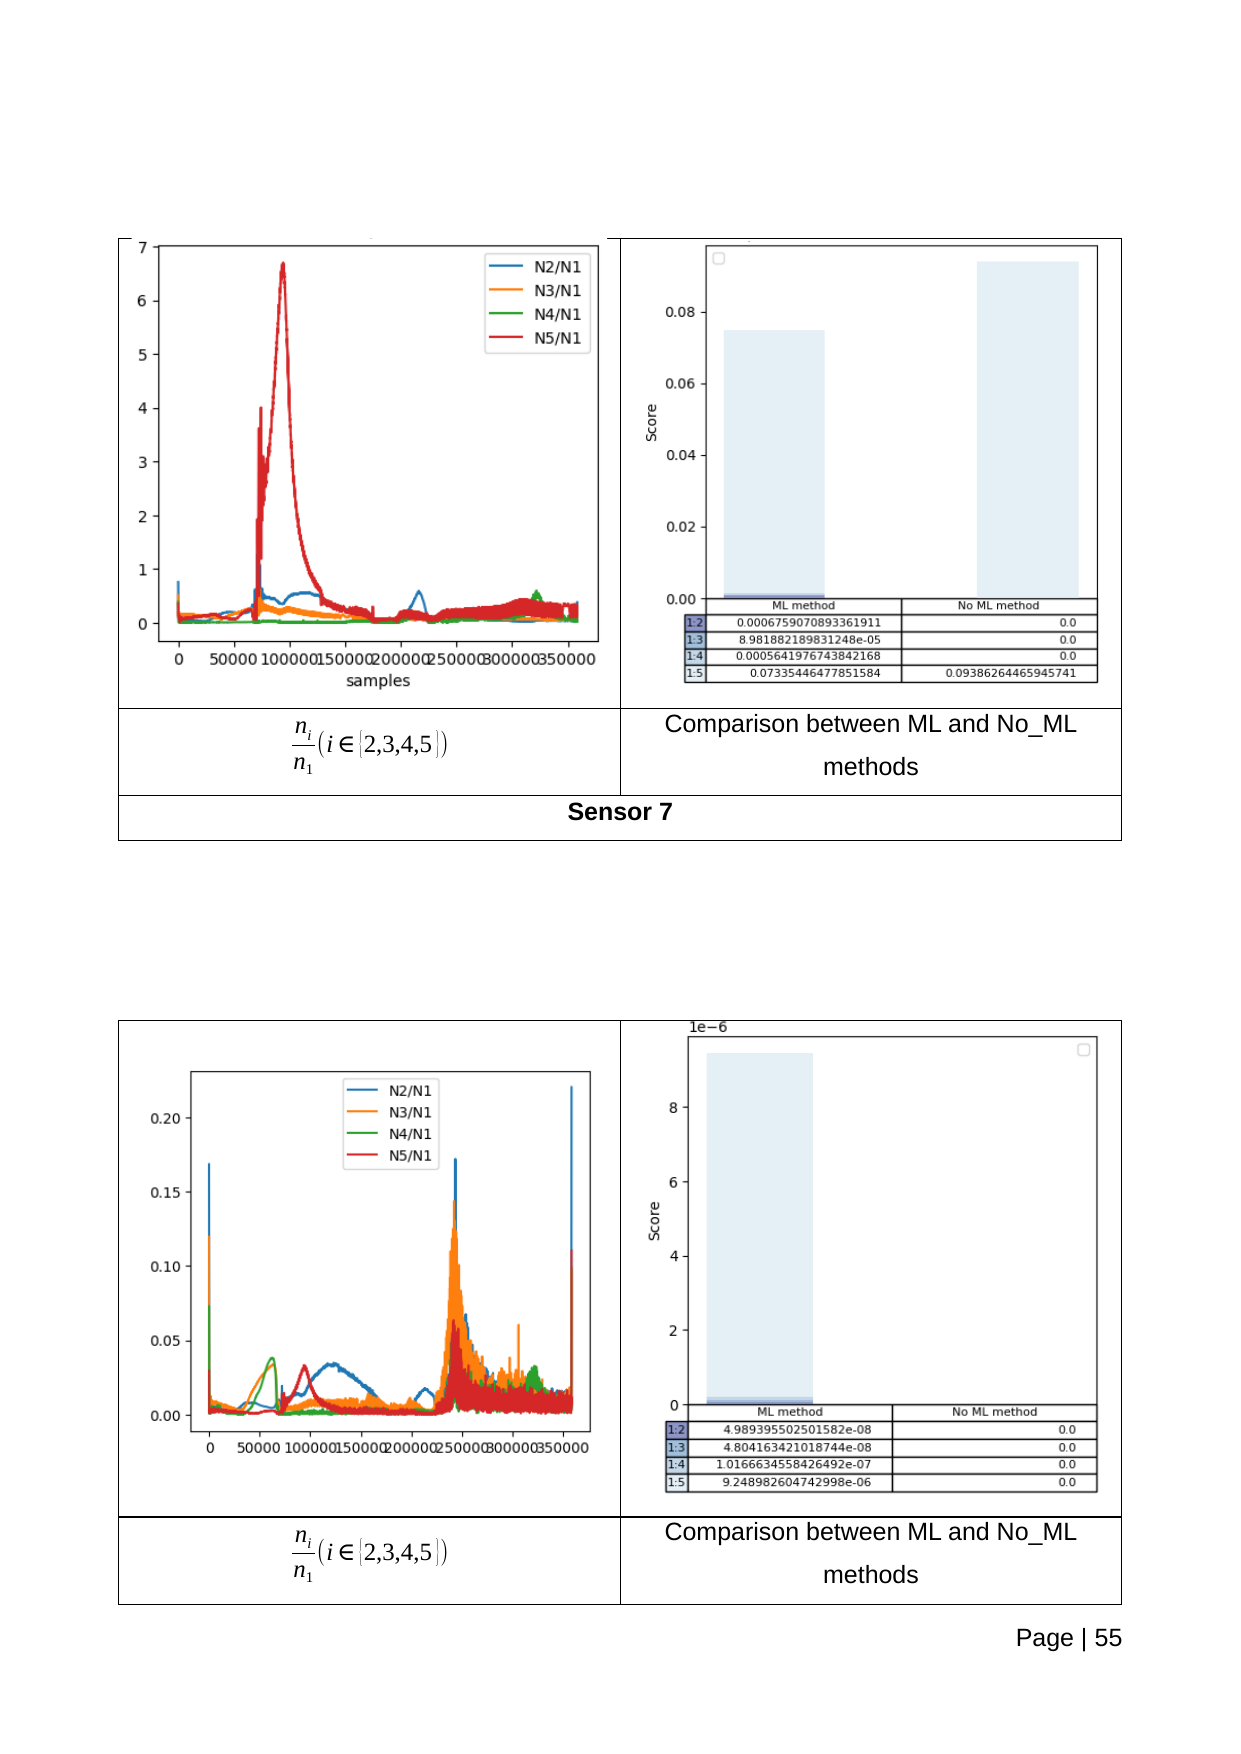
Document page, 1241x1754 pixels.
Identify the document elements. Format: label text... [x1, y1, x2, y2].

table_header [119, 1021, 620, 1516]
table_cell Comparison between ML and No_ML methods [621, 709, 1121, 795]
table_header [621, 239, 1121, 708]
table_header [119, 239, 620, 708]
picture [635, 1021, 1107, 1502]
table_cell [119, 1518, 620, 1603]
table_cell Sensor 7 [119, 796, 1121, 839]
picture [139, 1065, 600, 1458]
table_header [621, 1021, 1121, 1516]
picture [635, 241, 1106, 692]
table_cell [119, 709, 620, 795]
picture [131, 238, 608, 694]
table_cell Comparison between ML and No_ML methods [621, 1518, 1121, 1603]
